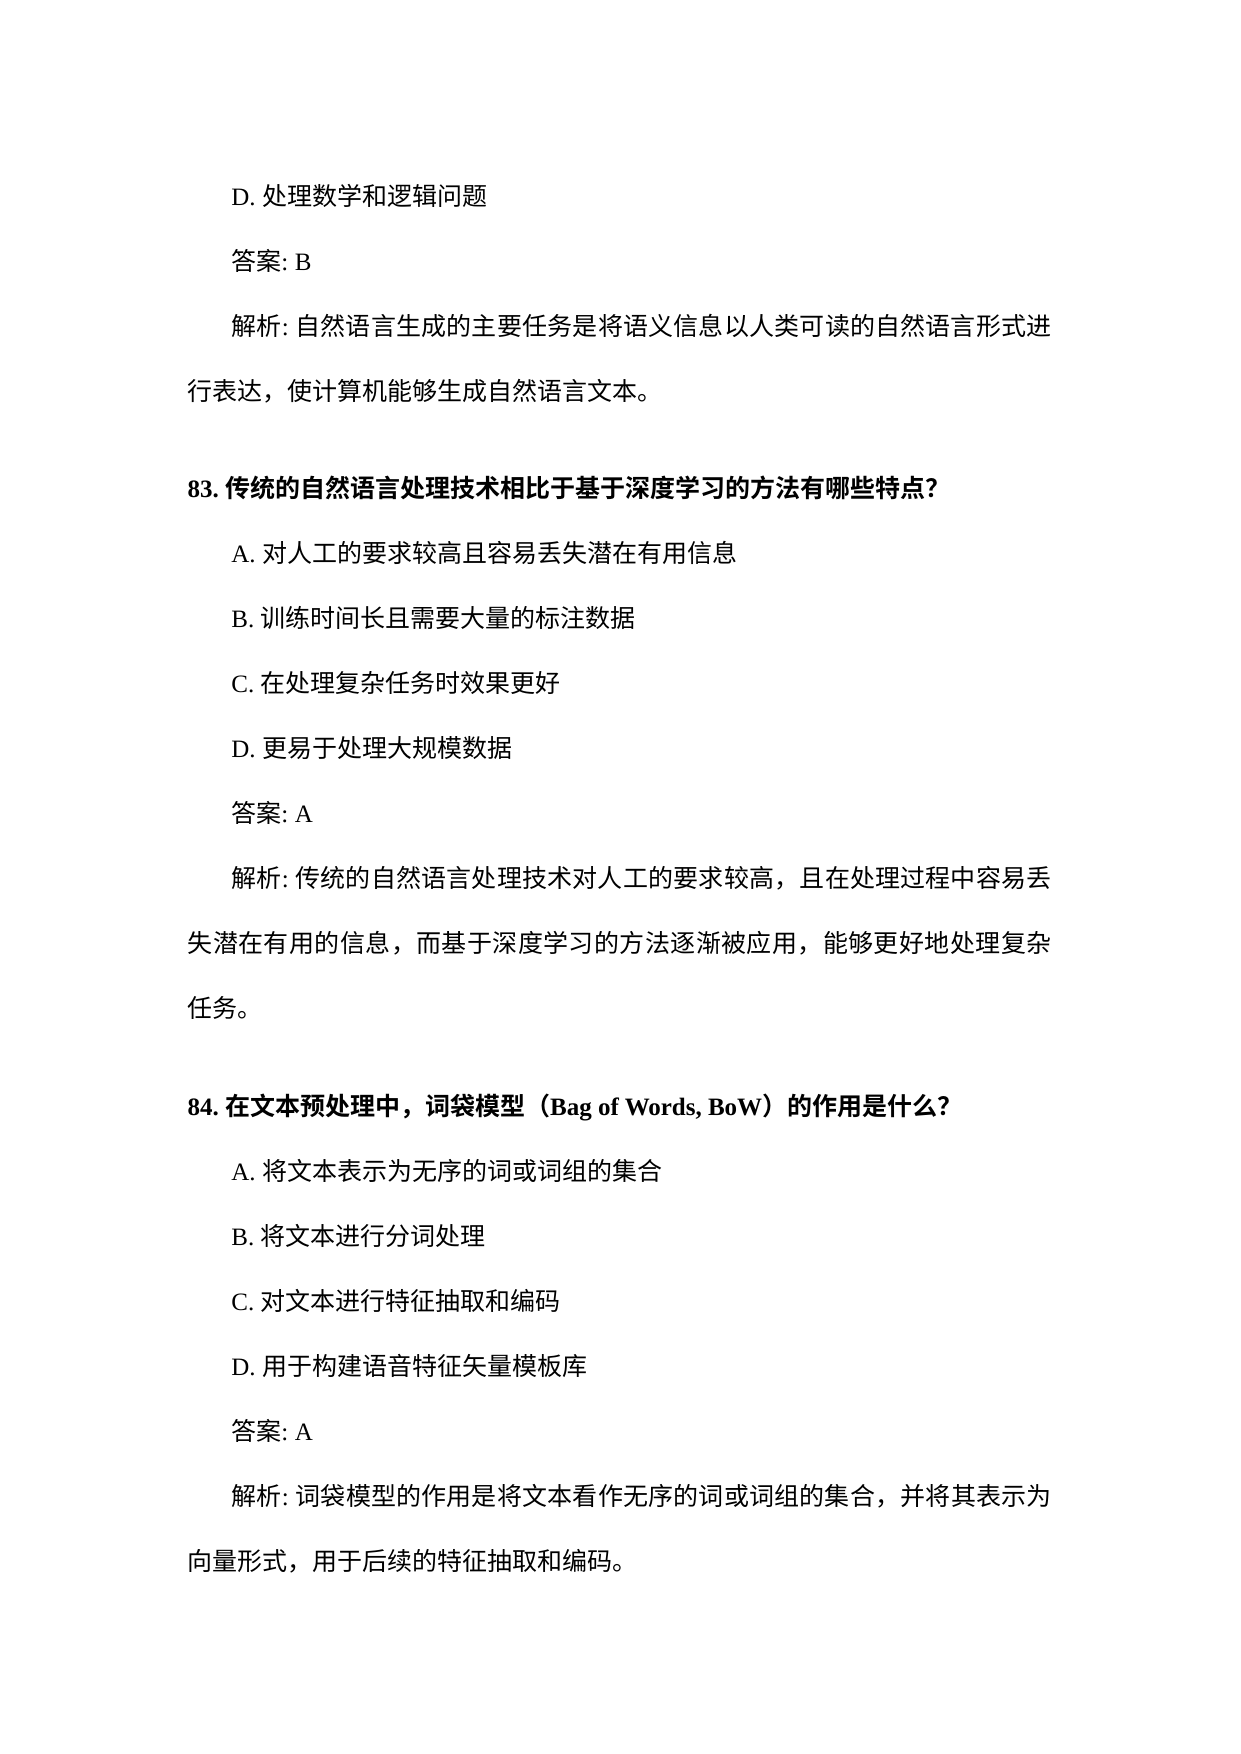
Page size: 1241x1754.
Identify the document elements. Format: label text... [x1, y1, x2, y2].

text 答案: A [187, 1397, 1053, 1462]
text D. 更易于处理大规模数据 [187, 714, 1053, 779]
list 在文本预处理中，词袋模型（Bag of Words, BoW）的作用是什么？ [187, 1072, 1053, 1137]
text D. 用于构建语音特征矢量模板库 [187, 1332, 1053, 1397]
text 答案: B [187, 227, 1053, 292]
text 解析: 传统的自然语言处理技术对人工的要求较高，且在处理过程中容易丢失潜在有用的信息，而基于深度学习的方法逐渐被应用，能够更好地处理复杂任务。 [187, 844, 1053, 1039]
text B. 训练时间长且需要大量的标注数据 [187, 584, 1053, 649]
text A. 对人工的要求较高且容易丢失潜在有用信息 [187, 519, 1053, 584]
text A. 将文本表示为无序的词或词组的集合 [187, 1137, 1053, 1202]
text C. 在处理复杂任务时效果更好 [187, 649, 1053, 714]
list 传统的自然语言处理技术相比于基于深度学习的方法有哪些特点？ [187, 454, 1053, 519]
text 解析: 词袋模型的作用是将文本看作无序的词或词组的集合，并将其表示为向量形式，用于后续的特征抽取和编码。 [187, 1462, 1053, 1592]
text 答案: A [187, 779, 1053, 844]
text 解析: 自然语言生成的主要任务是将语义信息以人类可读的自然语言形式进行表达，使计算机能够生成自然语言文本。 [187, 292, 1053, 422]
text B. 将文本进行分词处理 [187, 1202, 1053, 1267]
text D. 处理数学和逻辑问题 [187, 162, 1053, 227]
text C. 对文本进行特征抽取和编码 [187, 1267, 1053, 1332]
